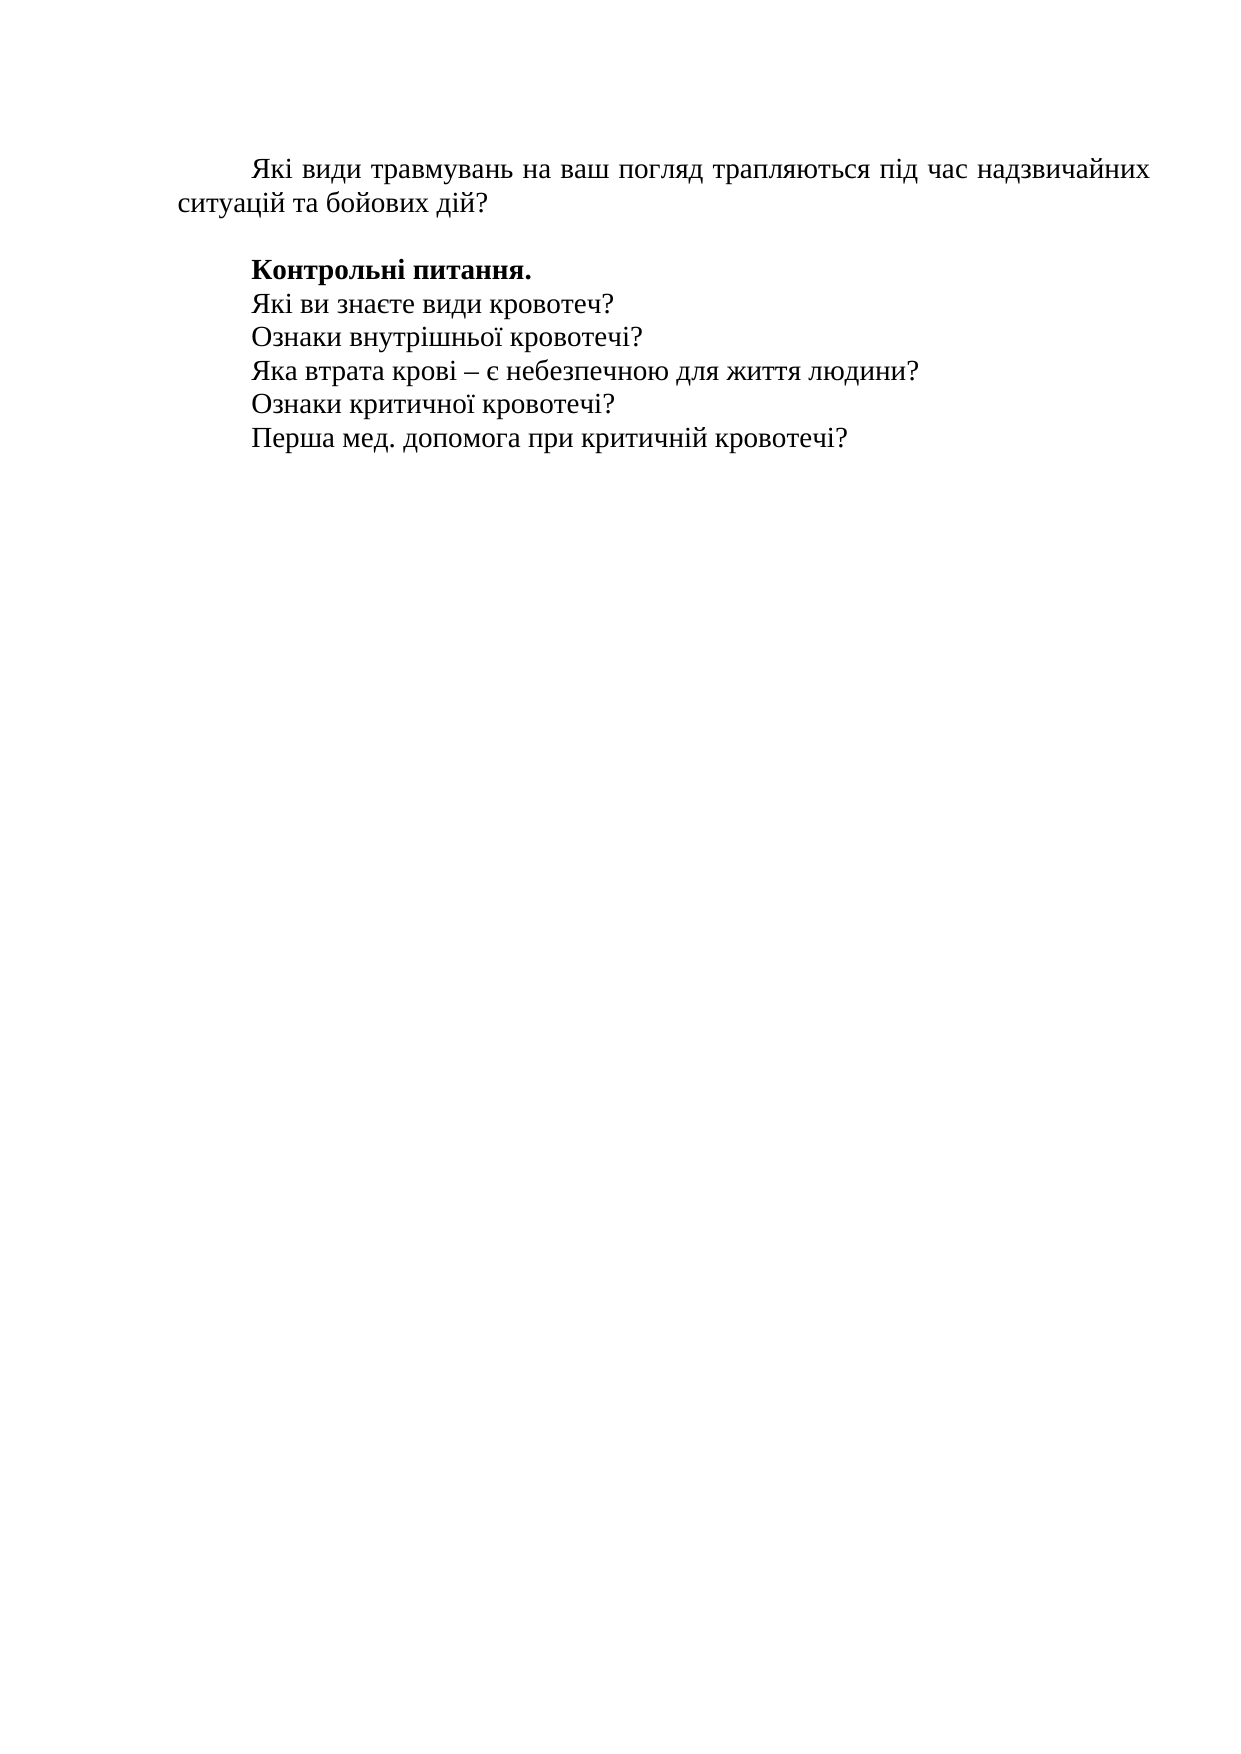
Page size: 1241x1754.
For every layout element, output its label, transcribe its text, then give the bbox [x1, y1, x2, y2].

text Ознаки внутрішньої кровотечі? [177, 319, 1152, 353]
text Які ви знаєте види кровотеч? [177, 286, 1152, 319]
text Контрольні питання. [177, 252, 1152, 286]
text Які види травмувань на ваш погляд трапляються під час надзвичайних ситуацій та бойових дій? [177, 152, 1152, 219]
text Ознаки критичної кровотечі? [177, 386, 1152, 420]
text Яка втрата крові – є небезпечною для життя людини? [177, 353, 1152, 386]
text Перша мед. допомога при критичній кровотечі? [177, 420, 1152, 453]
